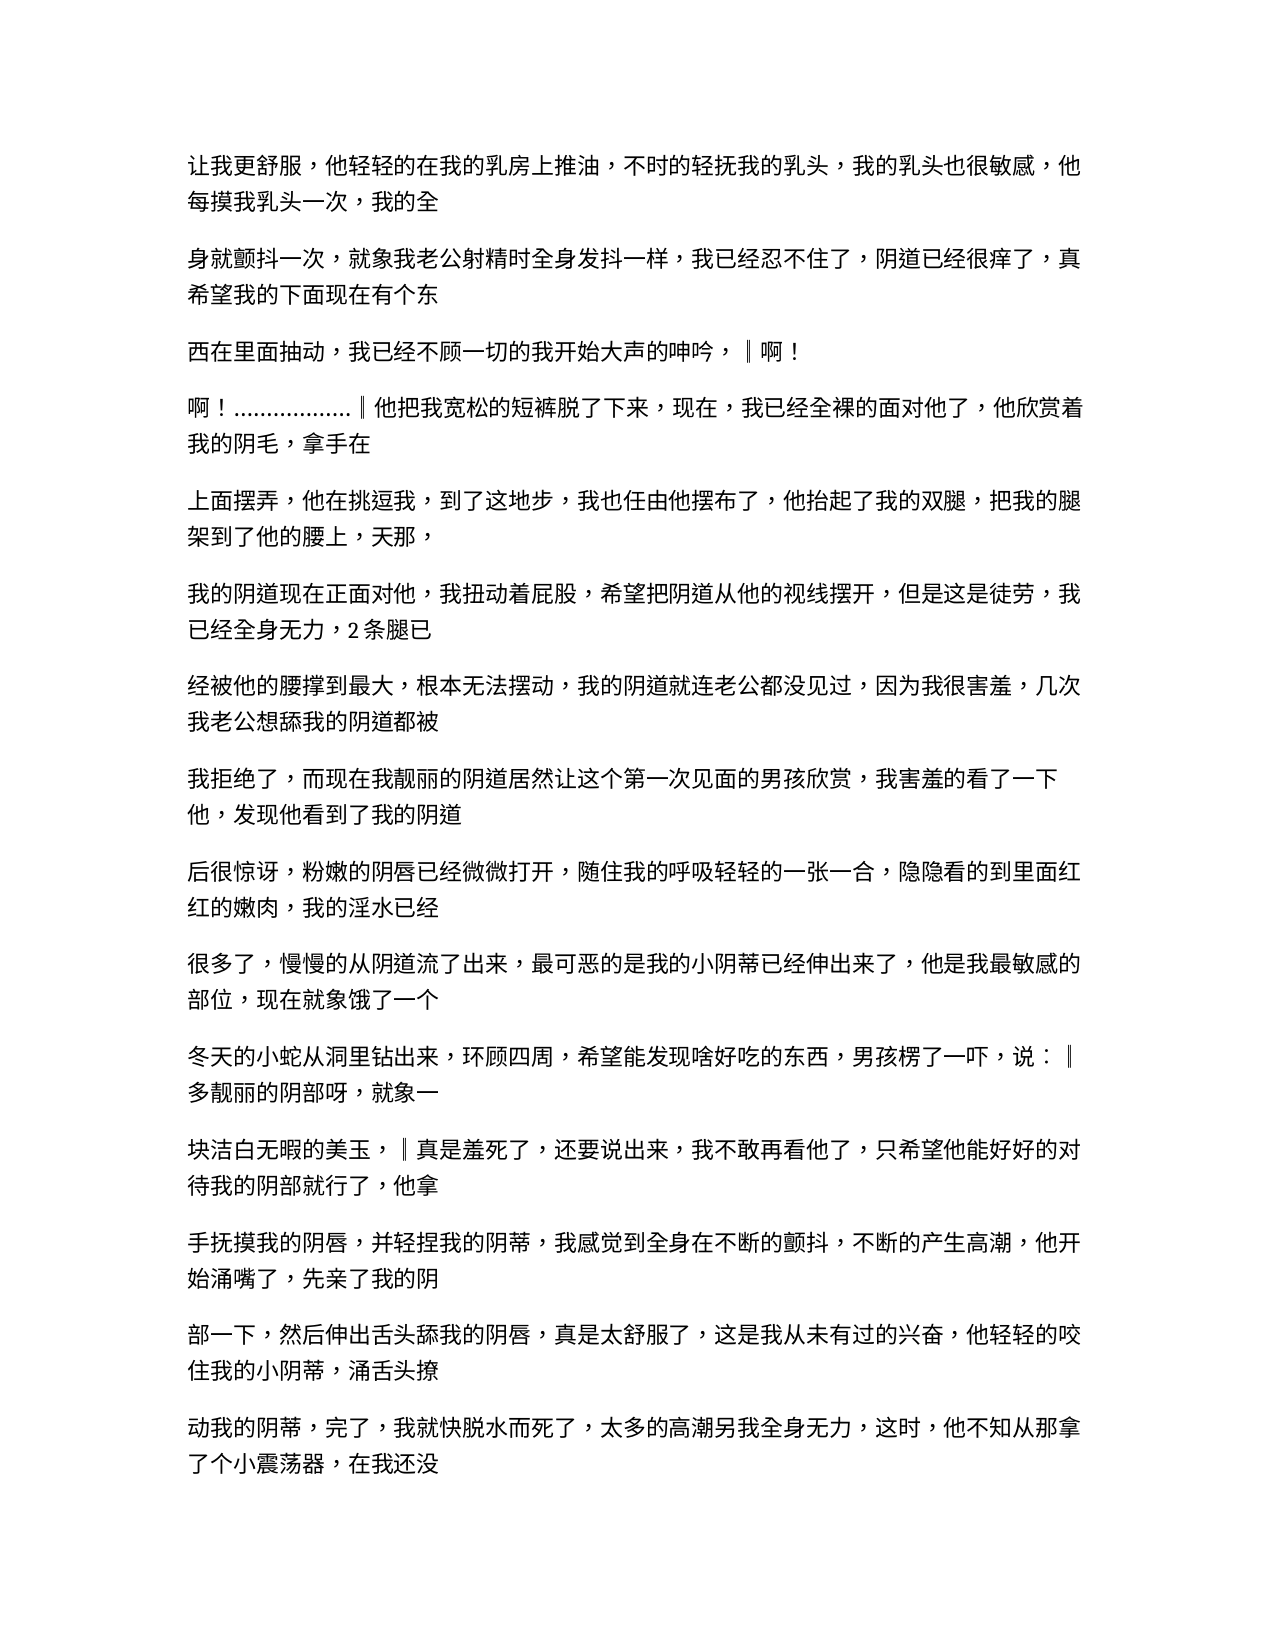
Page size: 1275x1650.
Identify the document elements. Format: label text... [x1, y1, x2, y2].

text 身就颤抖一次，就象我老公射精时全身发抖一样，我已经忍不住了，阴道已经很痒了，真希望我的下面现在有个东 [187, 243, 1087, 310]
text 动我的阴蒂，完了，我就快脱水而死了，太多的高潮另我全身无力，这时，他不知从那拿了个小震荡器，在我还没 [187, 1412, 1087, 1479]
text 经被他的腰撑到最大，根本无法摆动，我的阴道就连老公都没见过，因为我很害羞，几次我老公想舔我的阴道都被 [187, 670, 1087, 737]
text 冬天的小蛇从洞里钻出来，环顾四周，希望能发现啥好吃的东西，男孩楞了一吓，说︰║多靓丽的阴部呀，就象一 [187, 1041, 1087, 1108]
text 很多了，慢慢的从阴道流了出来，最可恶的是我的小阴蒂已经伸出来了，他是我最敏感的部位，现在就象饿了一个 [187, 948, 1087, 1016]
text 块洁白无暇的美玉，║真是羞死了，还要说出来，我不敢再看他了，只希望他能好好的对待我的阴部就行了，他拿 [187, 1134, 1087, 1201]
text 我的阴道现在正面对他，我扭动着屁股，希望把阴道从他的视线摆开，但是这是徒劳，我已经全身无力，2 条腿已 [187, 578, 1087, 645]
text 后很惊讶，粉嫩的阴唇已经微微打开，随住我的呼吸轻轻的一张一合，隐隐看的到里面红红的嫩肉，我的淫水已经 [187, 856, 1087, 923]
text 西在里面抽动，我已经不顾一切的我开始大声的呻吟，║啊！ [187, 335, 1087, 367]
text 部一下，然后伸出舌头舔我的阴唇，真是太舒服了，这是我从未有过的兴奋，他轻轻的咬住我的小阴蒂，涌舌头撩 [187, 1319, 1087, 1386]
text 上面摆弄，他在挑逗我，到了这地步，我也任由他摆布了，他抬起了我的双腿，把我的腿架到了他的腰上，天那， [187, 485, 1087, 552]
text 啊！………………║他把我宽松的短裤脱了下来，现在，我已经全裸的面对他了，他欣赏着我的阴毛，拿手在 [187, 392, 1087, 459]
text 我拒绝了，而现在我靓丽的阴道居然让这个第一次见面的男孩欣赏，我害羞的看了一下他，发现他看到了我的阴道 [187, 763, 1087, 830]
text 让我更舒服，他轻轻的在我的乳房上推油，不时的轻抚我的乳头，我的乳头也很敏感，他每摸我乳头一次，我的全 [187, 150, 1087, 217]
text 手抚摸我的阴唇，并轻捏我的阴蒂，我感觉到全身在不断的颤抖，不断的产生高潮，他开始涌嘴了，先亲了我的阴 [187, 1227, 1087, 1294]
